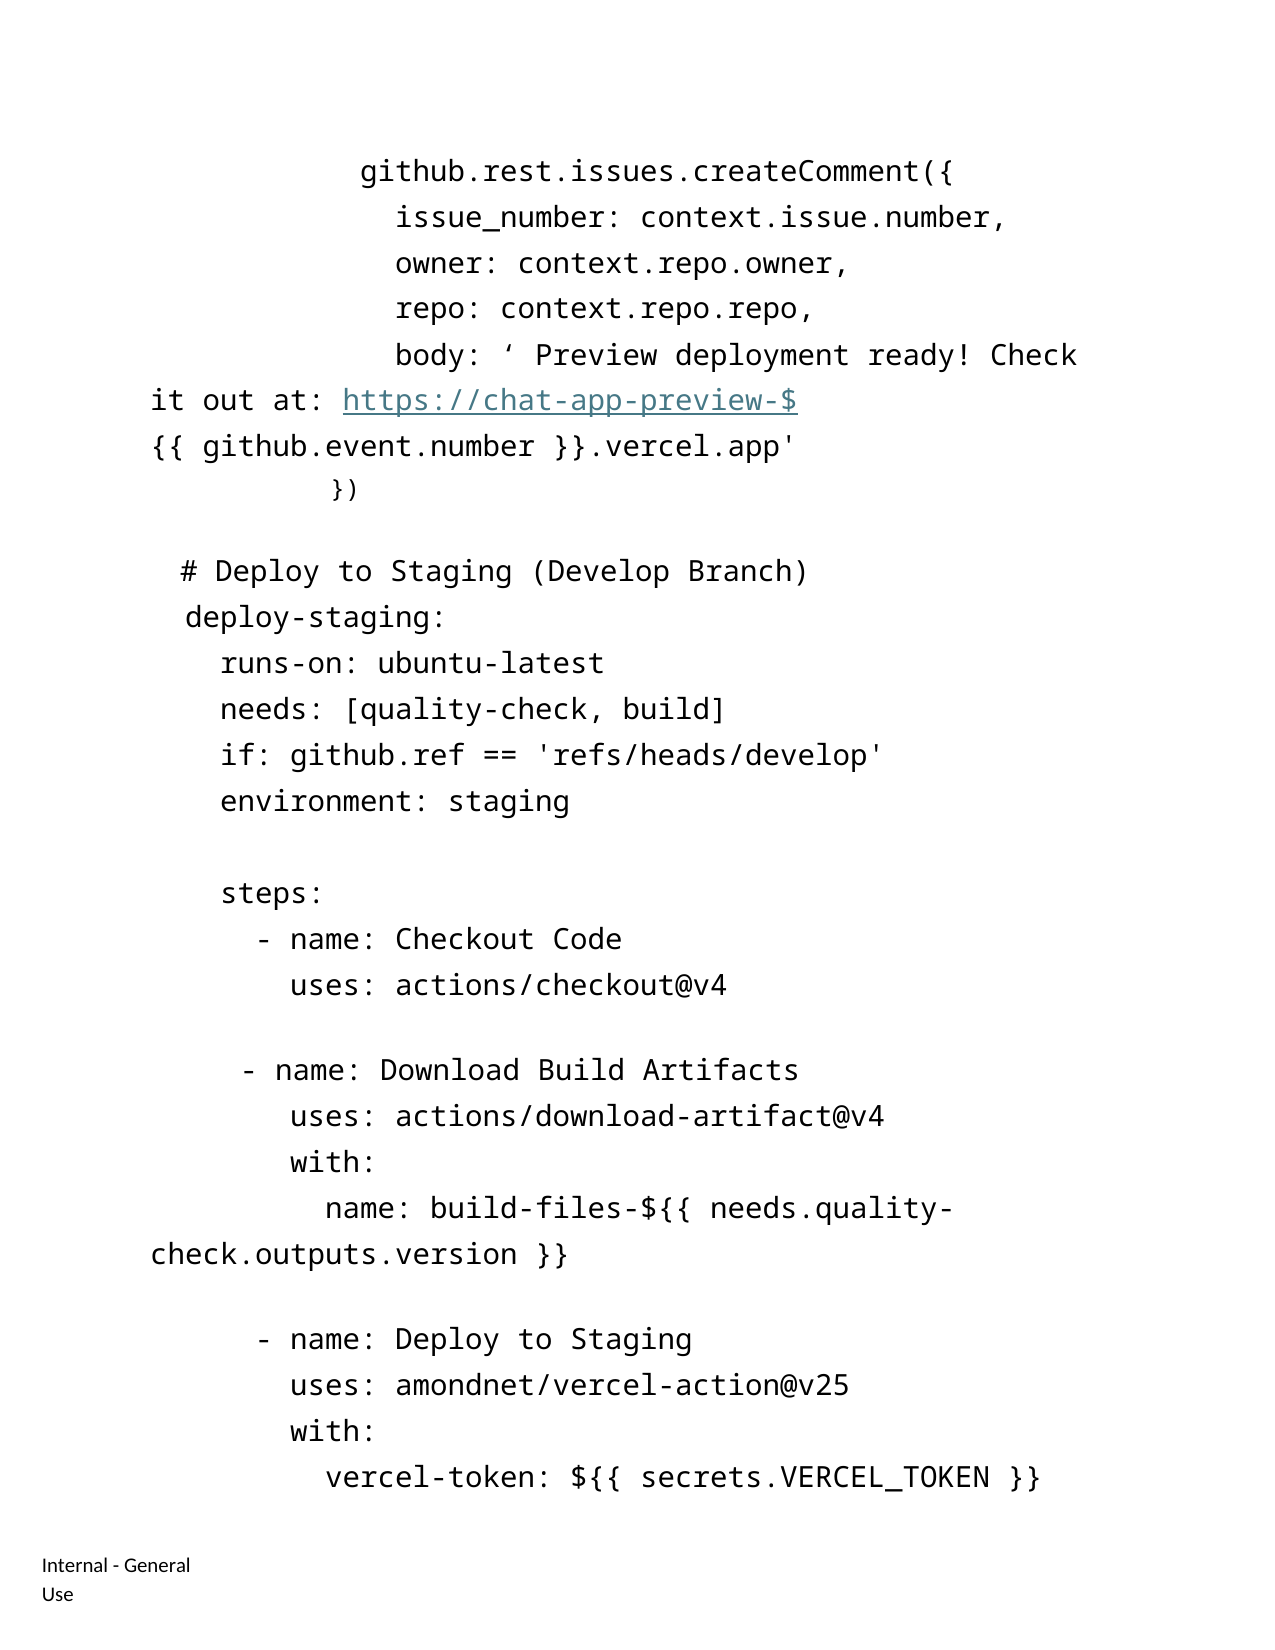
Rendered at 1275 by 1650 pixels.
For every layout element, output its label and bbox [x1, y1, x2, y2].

text [150, 150, 1125, 1496]
